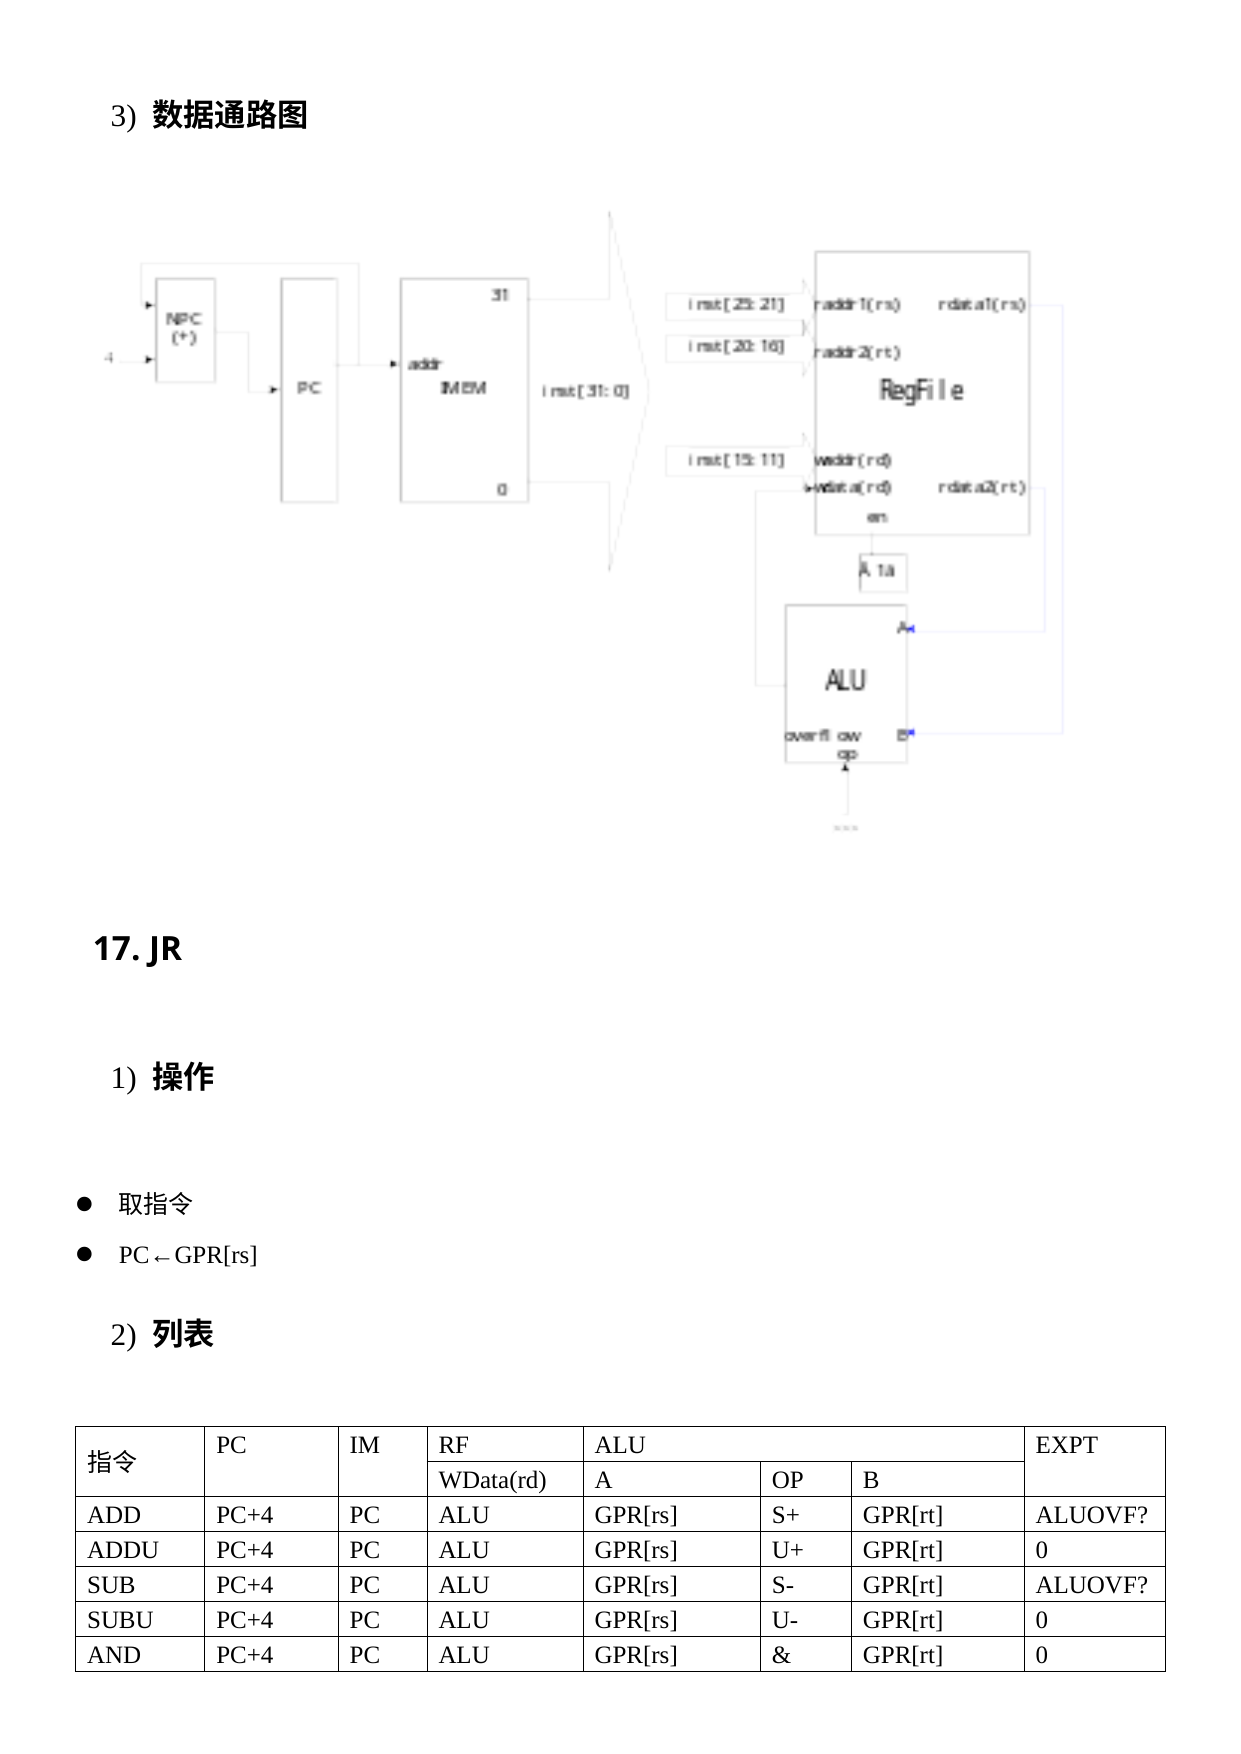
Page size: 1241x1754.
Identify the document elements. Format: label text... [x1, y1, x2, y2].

table_cell OP [761, 1462, 851, 1496]
table_cell ADDU [76, 1532, 204, 1566]
table_cell A [584, 1462, 760, 1496]
subtitle 列表 [110, 1298, 1165, 1366]
table_cell PC+4 [205, 1602, 338, 1636]
table_cell ALU [428, 1602, 583, 1636]
table_cell PC+4 [205, 1497, 338, 1531]
table_cell U+ [761, 1532, 851, 1566]
table_cell SUBU [76, 1602, 204, 1636]
table_cell GPR[rt] [852, 1497, 1024, 1531]
table_cell ALUOVF? [1025, 1567, 1165, 1601]
subtitle 操作 [110, 1041, 1165, 1109]
table_header ALU [584, 1427, 1024, 1461]
table_cell PC [339, 1532, 427, 1566]
table_cell ALU [428, 1637, 583, 1671]
table_cell GPR[rt] [852, 1602, 1024, 1636]
table_cell GPR[rs] [584, 1637, 760, 1671]
table_cell ALUOVF? [1025, 1497, 1165, 1531]
table_cell AND [76, 1637, 204, 1671]
table_cell ALU [428, 1532, 583, 1566]
table_cell SUB [76, 1567, 204, 1601]
table_cell & [761, 1637, 851, 1671]
table_cell GPR[rs] [584, 1532, 760, 1566]
list 取指令 [75, 1169, 1165, 1237]
table_cell U- [761, 1602, 851, 1636]
table_cell ALU [428, 1567, 583, 1601]
table_cell GPR[rs] [584, 1567, 760, 1601]
table_cell 0 [1025, 1637, 1165, 1671]
table_header 指令 [76, 1427, 204, 1496]
table_cell PC+4 [205, 1637, 338, 1671]
table_cell 0 [1025, 1602, 1165, 1636]
table_cell PC [339, 1567, 427, 1601]
subtitle JR [93, 913, 1165, 981]
table_cell GPR[rt] [852, 1567, 1024, 1601]
table_header EXPT [1025, 1427, 1165, 1496]
list PC←GPR[rs] [75, 1237, 1165, 1271]
table_cell GPR[rt] [852, 1532, 1024, 1566]
table_cell S+ [761, 1497, 851, 1531]
table_cell ADD [76, 1497, 204, 1531]
table_cell 0 [1025, 1532, 1165, 1566]
table_cell PC [339, 1497, 427, 1531]
table_cell GPR[rt] [852, 1637, 1024, 1671]
table_header RF [428, 1427, 583, 1461]
table_cell PC+4 [205, 1532, 338, 1566]
table_cell GPR[rs] [584, 1602, 760, 1636]
table_cell PC+4 [205, 1567, 338, 1601]
table_header IM [339, 1427, 427, 1496]
table_cell WData(rd) [428, 1462, 583, 1496]
table_cell S- [761, 1567, 851, 1601]
table_cell B [852, 1462, 1024, 1496]
table_cell GPR[rs] [584, 1497, 760, 1531]
table_cell ALU [428, 1497, 583, 1531]
subtitle 数据通路图 [110, 79, 1165, 147]
table_header PC [205, 1427, 338, 1496]
table_cell PC [339, 1602, 427, 1636]
table_cell PC [339, 1637, 427, 1671]
